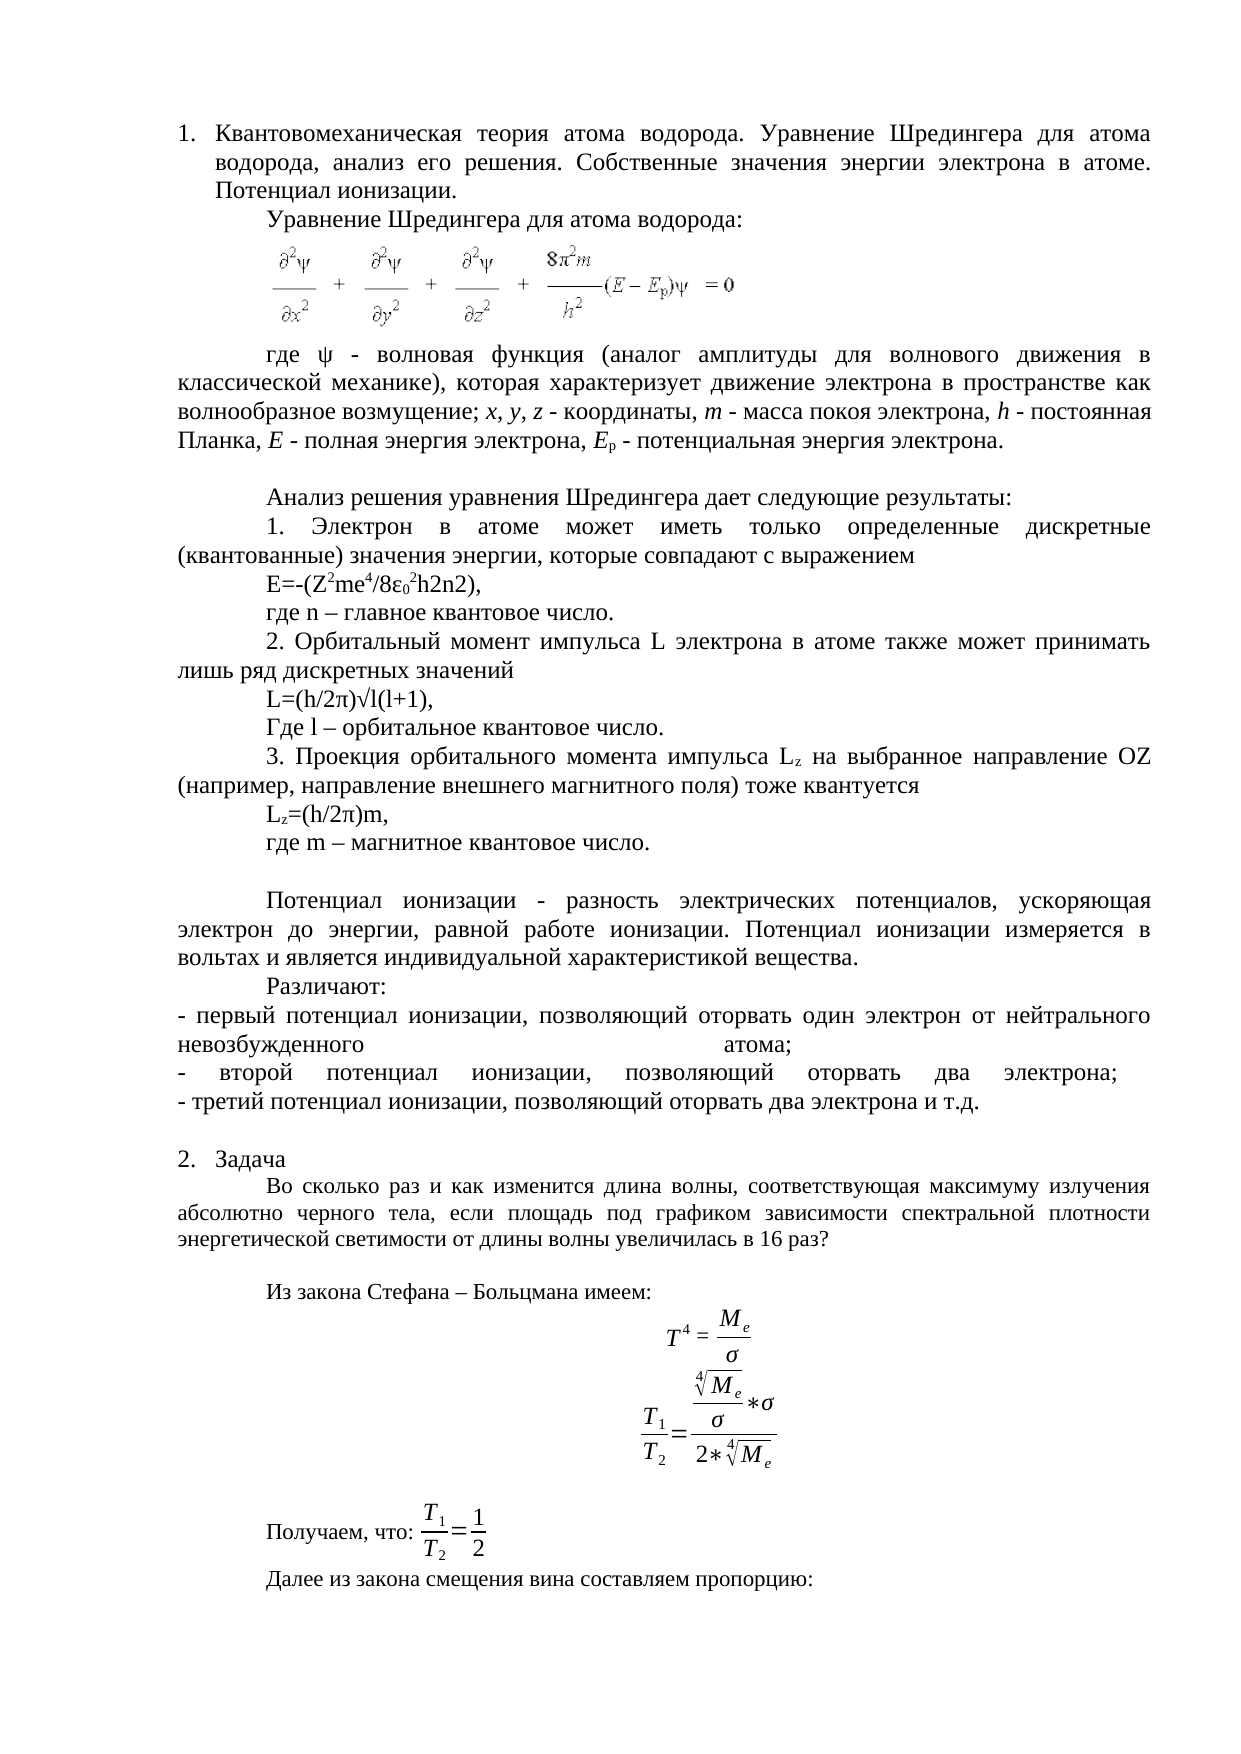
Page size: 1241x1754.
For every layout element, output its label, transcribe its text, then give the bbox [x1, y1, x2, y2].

list Потенциал ионизации - разность электрических потенциалов, ускоряющая электрон до энергии, равной работе ионизации. Потенциал ионизации измеряется в вольтах и является индивидуальной характеристикой вещества. [177, 885, 1152, 971]
list Где l – орбитальное квантовое число. [177, 712, 1152, 741]
list 3. Проекция орбитального момента импульса Lz на выбранное направление OZ (например, направление внешнего магнитного поля) тоже квантуется [177, 741, 1152, 799]
list E=-(Z2me4/8ε02h2n2), [177, 569, 1152, 597]
list Lz=(h/2π)m, [177, 799, 1152, 827]
text = [177, 1304, 1152, 1367]
list Уравнение Шредингера для атома водорода: [177, 204, 1152, 233]
list где ψ - волновая функция (аналог амплитуды для волнового движения в классической механике), которая характеризует движение электрона в пространстве как волнообразное возмущение; x, y, z - координаты, m - масса покоя электрона, h - постоянная Планка, E - полная энергия электрона, Ep - потенциальная энергия электрона. [177, 339, 1152, 454]
picture [265, 233, 745, 339]
list где m – магнитное квантовое число. [177, 827, 1152, 856]
text Получаем, что: [177, 1498, 1152, 1565]
text Далее из закона смещения вина составляем пропорцию: [177, 1565, 1152, 1591]
list Квантовомеханическая теория атома водорода. Уравнение Шредингера для атома водорода, анализ его решения. Собственные значения энергии электрона в атоме. Потенциал ионизации. [177, 118, 1152, 204]
list Различают: - первый потенциал ионизации, позволяющий оторвать один электрон от нейтрального невозбужденного атома; - второй потенциал ионизации, позволяющий оторвать два электрона; - третий потенциал ионизации, позволяющий оторвать два электрона и т.д. [177, 971, 1152, 1115]
list 1. Электрон в атоме может иметь только определенные дискретные (квантованные) значения энергии, которые совпадают с выражением [177, 511, 1152, 569]
list где n – главное квантовое число. [177, 597, 1152, 626]
list Задача [177, 1144, 1152, 1172]
text Во сколько раз и как изменится длина волны, соответствующая максимуму излучения абсолютно черного тела, если площадь под графиком зависимости спектральной плотности энергетической светимости от длины волны увеличилась в 16 раз? [177, 1172, 1152, 1252]
list Анализ решения уравнения Шредингера дает следующие результаты: [177, 482, 1152, 511]
list L=(h/2π)√l(l+1), [177, 684, 1152, 712]
list 2. Орбитальный момент импульса L электрона в атоме также может принимать лишь ряд дискретных значений [177, 626, 1152, 684]
text Из закона Стефана – Больцмана имеем: [177, 1278, 1152, 1304]
